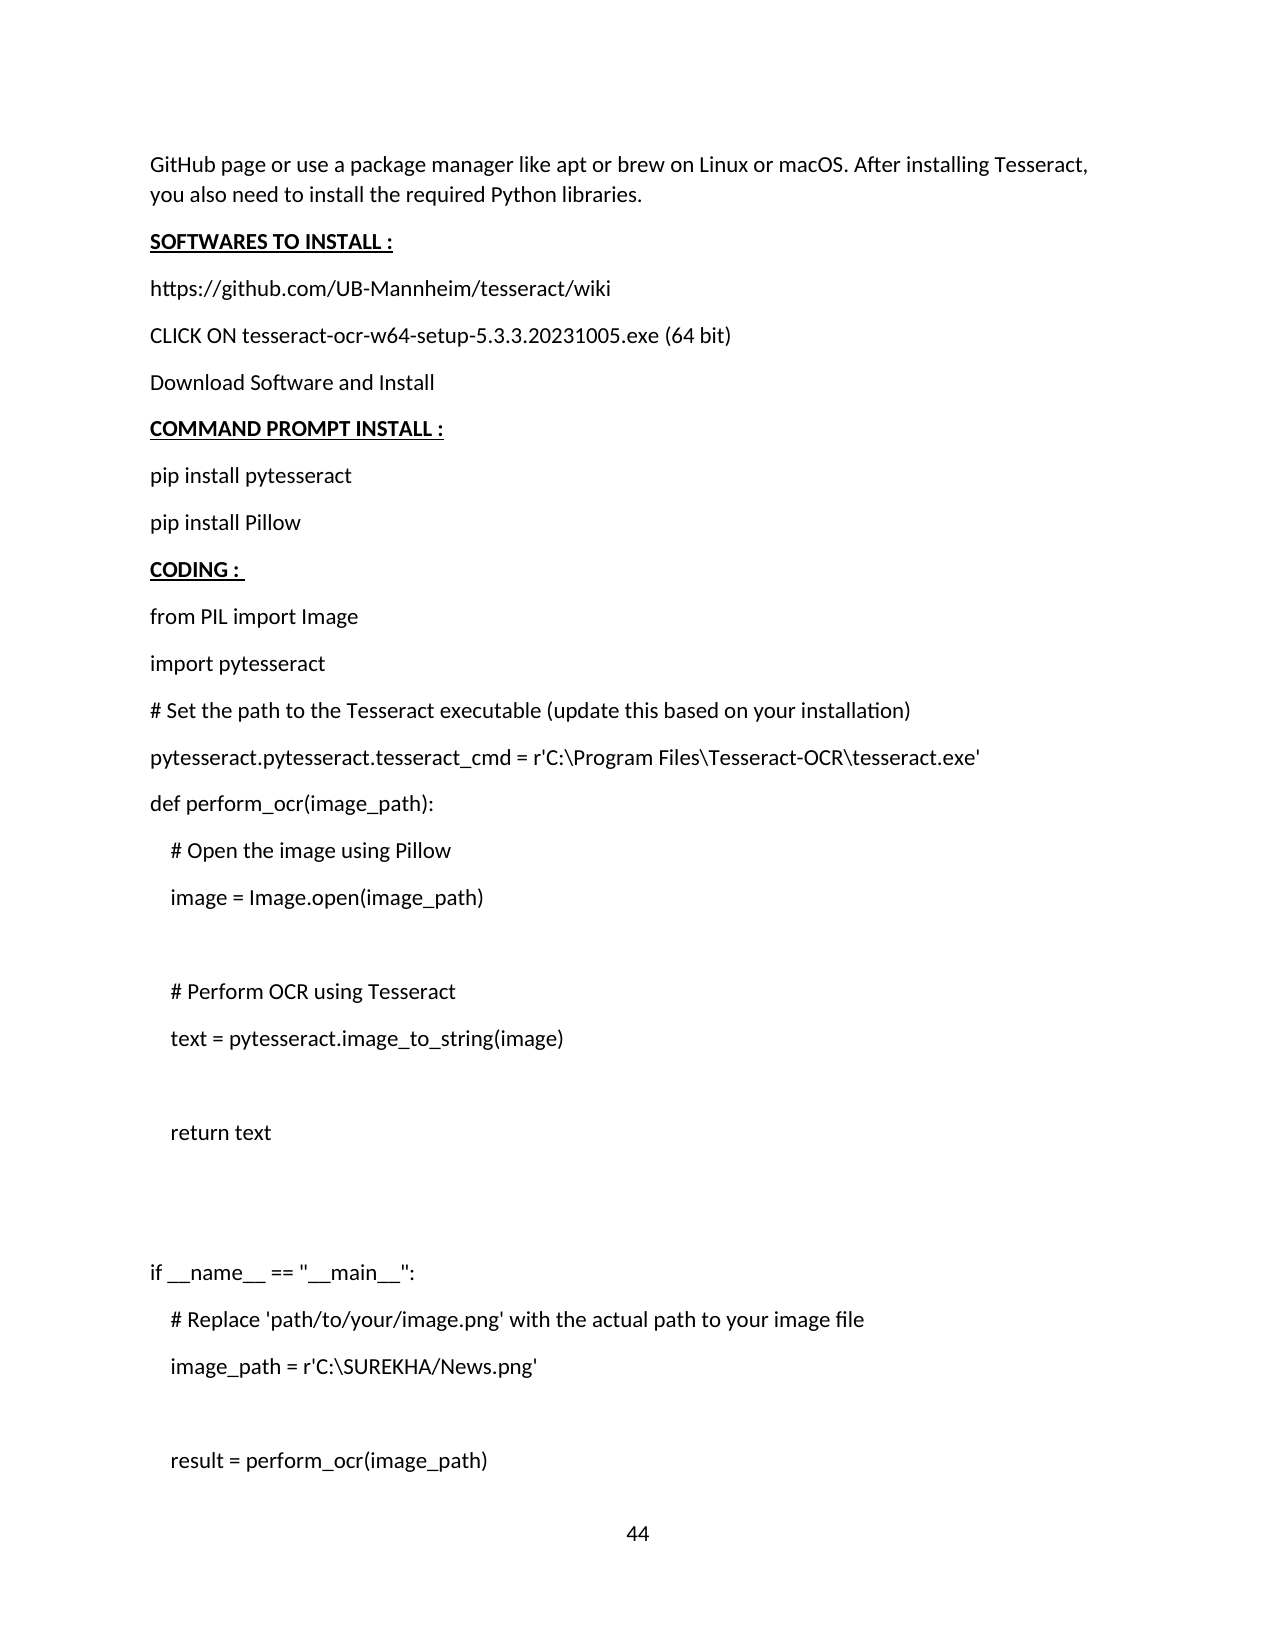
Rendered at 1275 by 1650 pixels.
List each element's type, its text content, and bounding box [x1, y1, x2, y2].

text CLICK ON tesseract-ocr-w64-setup-5.3.3.20231005.exe (64 bit) [150, 321, 1125, 349]
text result = perform_ocr(image_path) [150, 1446, 1125, 1474]
text if __name__ == "__main__": [150, 1258, 1125, 1286]
text image = Image.open(image_path) [150, 883, 1125, 911]
text return text [150, 1118, 1125, 1146]
text COMMAND PROMPT INSTALL : [150, 414, 1125, 443]
text # Replace 'path/to/your/image.png' with the actual path to your image file [150, 1305, 1125, 1333]
text # Set the path to the Tesseract executable (update this based on your installation) [150, 696, 1125, 724]
text CODING : [150, 555, 1125, 583]
text def perform_ocr(image_path): [150, 789, 1125, 818]
text # Open the image using Pillow [150, 836, 1125, 864]
text text = pytesseract.image_to_string(image) [150, 1024, 1125, 1052]
text Download Software and Install [150, 368, 1125, 396]
text image_path = r'C:\SUREKHA/News.png' [150, 1352, 1125, 1380]
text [150, 150, 1125, 208]
text SOFTWARES TO INSTALL : [150, 227, 1125, 255]
text pytesseract.pytesseract.tesseract_cmd = r'C:\Program Files\Tesseract-OCR\tesseract.exe' [150, 743, 1125, 771]
text pip install Pillow [150, 508, 1125, 536]
text https://github.com/UB-Mannheim/tesseract/wiki [150, 274, 1125, 302]
text pip install pytesseract [150, 461, 1125, 489]
text # Perform OCR using Tesseract [150, 977, 1125, 1005]
text import pytesseract [150, 649, 1125, 677]
text from PIL import Image [150, 602, 1125, 630]
